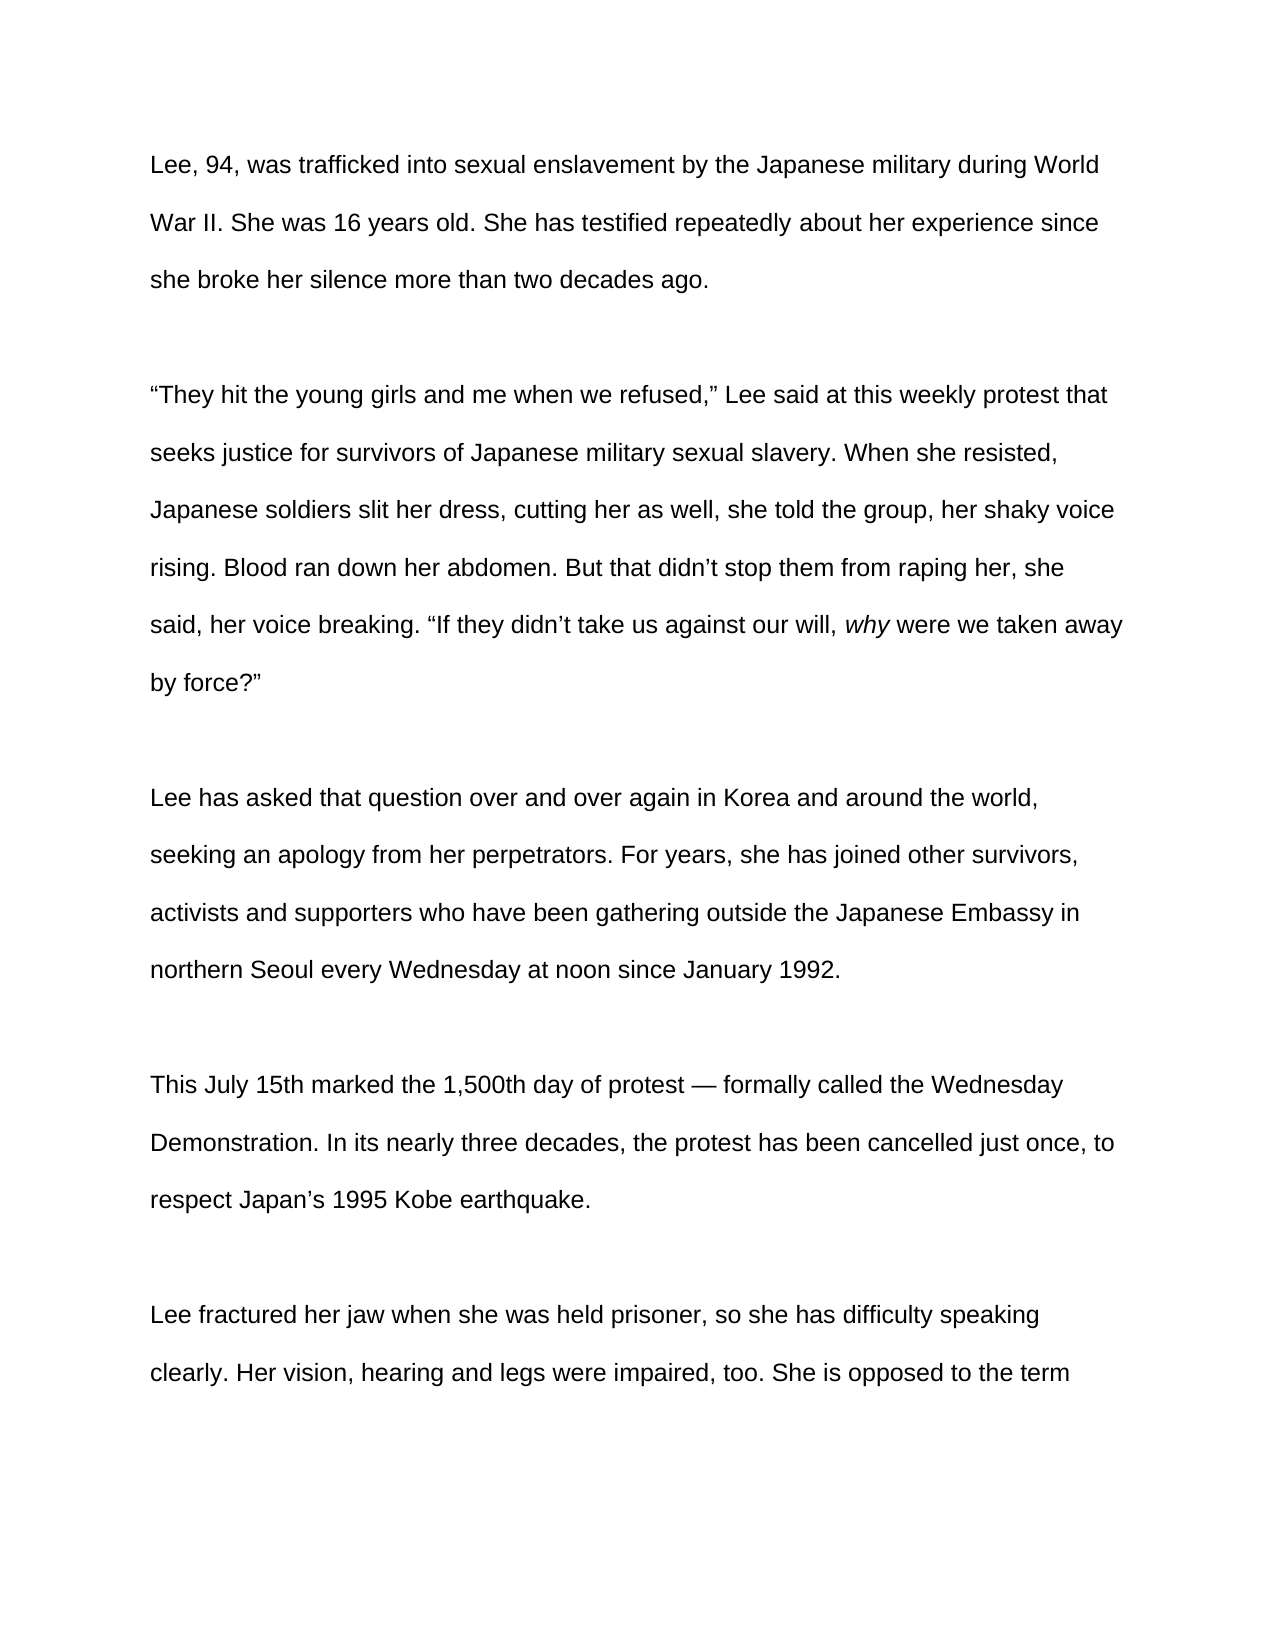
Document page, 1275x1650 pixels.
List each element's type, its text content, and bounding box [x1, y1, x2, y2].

text Lee has asked that question over and over again in Korea and around the world, seeking an apology from her perpetrators. For years, she has joined other survivors, activists and supporters who have been gathering outside the Japanese Embassy in northern Seoul every Wednesday at noon since January 1992. [150, 782, 1125, 984]
text This July 15th marked the 1,500th day of protest — formally called the Wednesday Demonstration. In its nearly three decades, the protest has been cancelled just once, to respect Japan’s 1995 Kobe earthquake. [150, 1070, 1125, 1214]
text “They hit the young girls and me when we refused,” Lee said at this weekly protest that seeks justice for survivors of Japanese military sexual slavery. When she resisted, Japanese soldiers slit her dress, cutting her as well, she told the group, her shaky voice rising. Blood ran down her abdomen. But that didn’t stop them from raping her, she said, her voice breaking. “If they didn’t take us against our will, why were we taken away by force?” [150, 380, 1125, 696]
text Lee, 94, was trafficked into sexual enslavement by the Japanese military during World War II. She was 16 years old. She has testified repeatedly about her experience since she broke her silence more than two decades ago. [150, 150, 1125, 294]
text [150, 1300, 1125, 1386]
